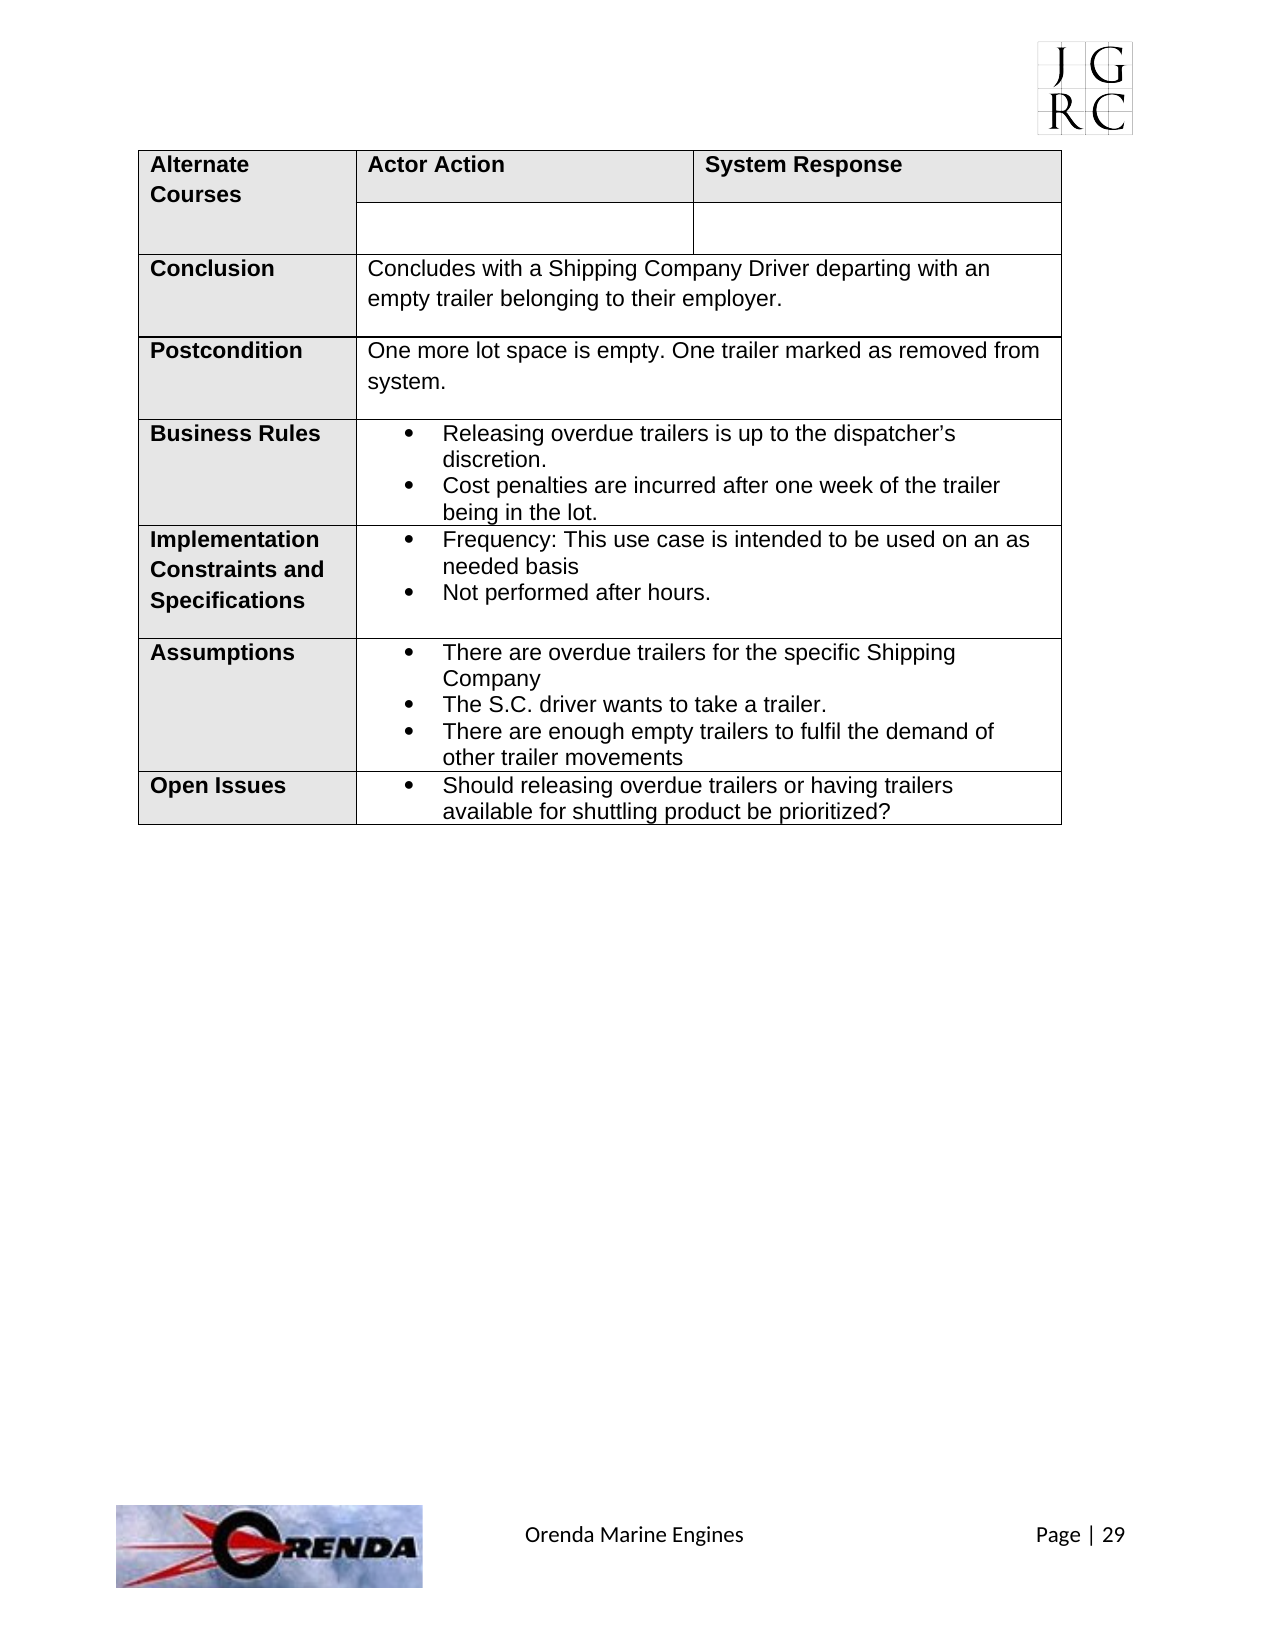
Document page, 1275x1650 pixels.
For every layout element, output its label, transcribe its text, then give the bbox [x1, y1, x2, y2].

table_cell Alternate Courses [139, 151, 356, 254]
table_cell Should releasing overdue trailers or having trailers available for shuttling product be prioritized? [357, 772, 1061, 824]
table_cell [694, 203, 1061, 254]
table_cell System Response [694, 151, 1061, 202]
table_cell Conclusion [139, 255, 356, 336]
table_cell Releasing overdue trailers is up to the dispatcher’s discretion. Cost penalties are incurred after one week of the trailer being in the lot. [357, 420, 1061, 525]
table_cell [357, 203, 693, 254]
table_cell Frequency: This use case is intended to be used on an as needed basis Not performed after hours. [357, 526, 1061, 638]
picture [1035, 41, 1134, 137]
table_cell Implementation Constraints and Specifications [139, 526, 356, 638]
table_cell Business Rules [139, 420, 356, 525]
table_cell There are overdue trailers for the specific Shipping Company The S.C. driver wants to take a trailer. There are enough empty trailers to fulfil the demand of other trailer movements [357, 639, 1061, 771]
table_cell Concludes with a Shipping Company Driver departing with an empty trailer belonging to their employer. [357, 255, 1061, 336]
table_cell One more lot space is empty. One trailer marked as removed from system. [357, 338, 1061, 419]
table_cell Assumptions [139, 639, 356, 771]
table_cell Actor Action [357, 151, 693, 202]
table_cell Open Issues [139, 772, 356, 824]
table_cell Postcondition [139, 338, 356, 419]
